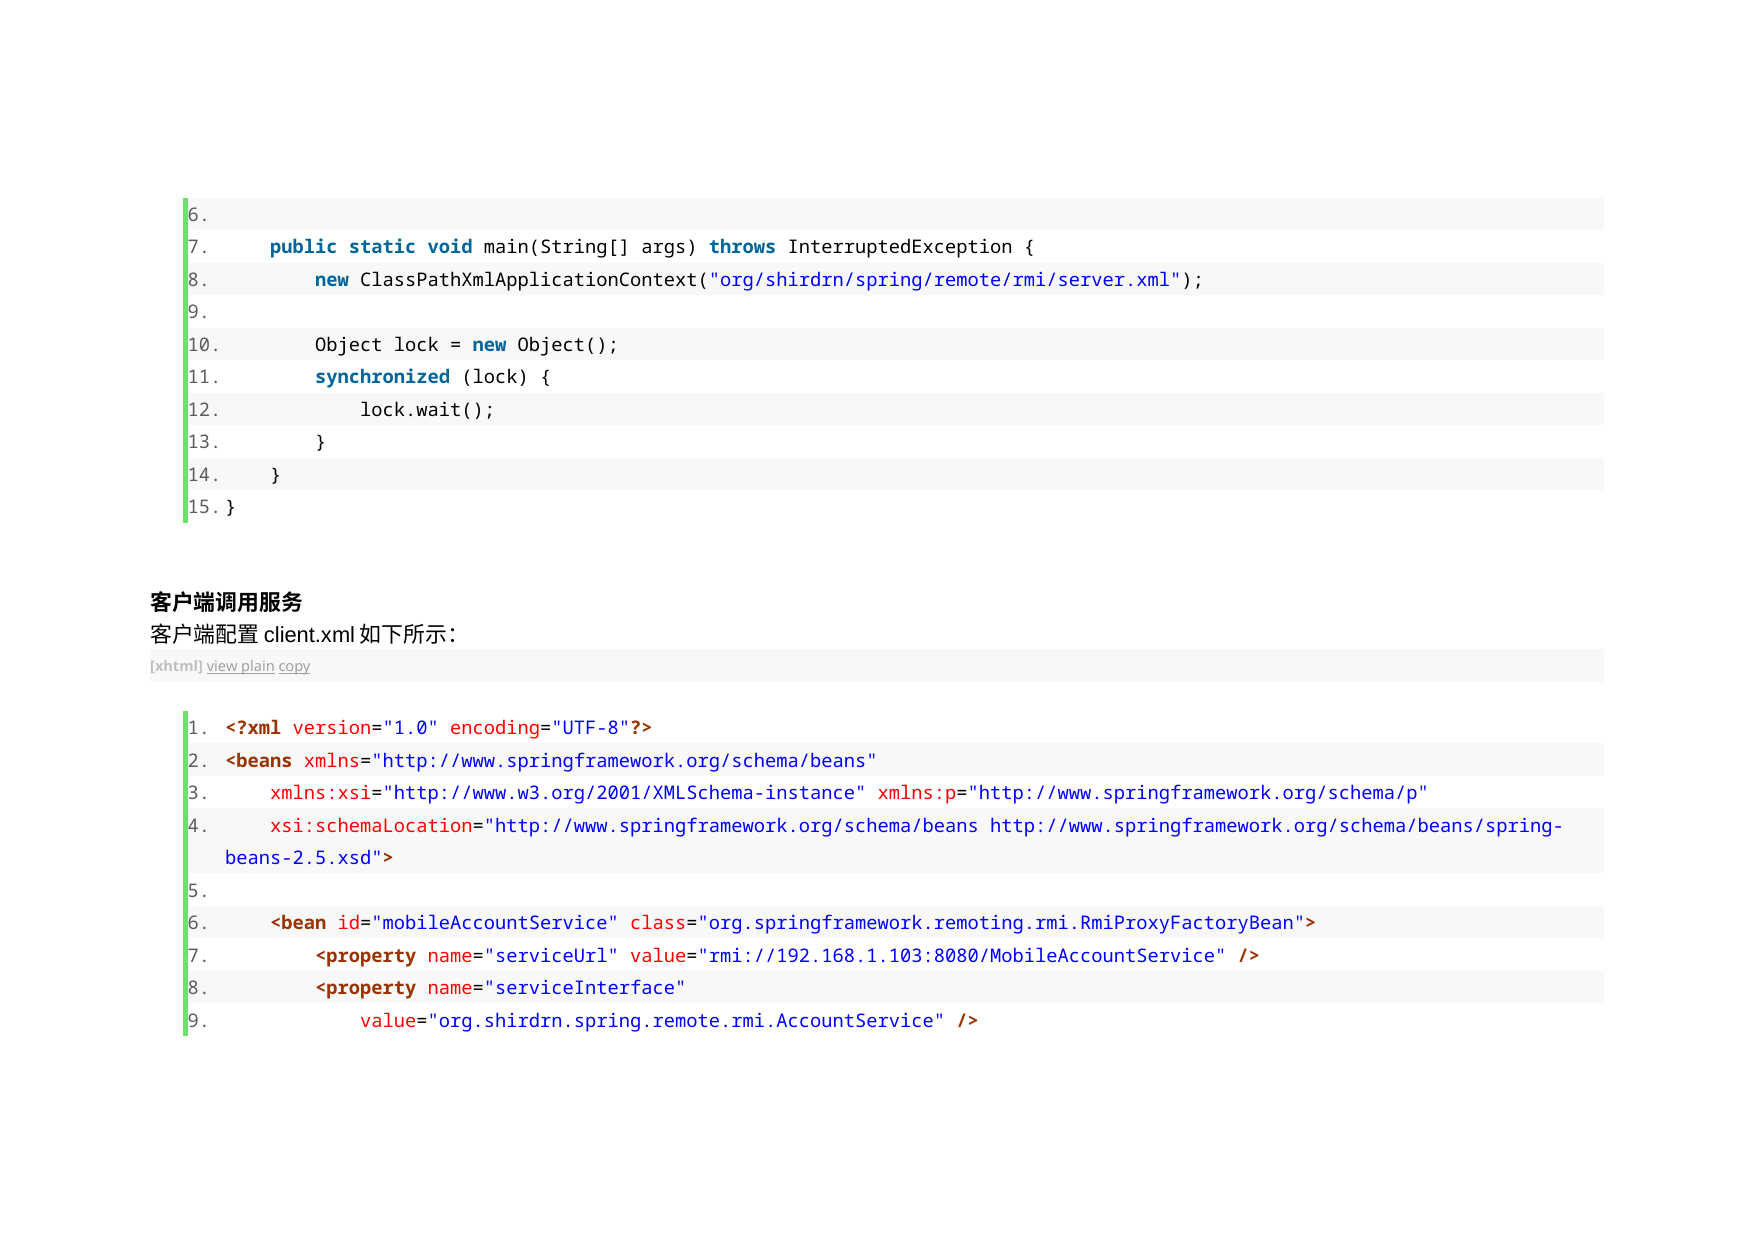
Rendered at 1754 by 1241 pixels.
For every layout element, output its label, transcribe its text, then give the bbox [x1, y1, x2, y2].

text 客户端配置client.xml如下所示： [150, 617, 1604, 649]
list <property name="serviceInterface" [188, 971, 1604, 1003]
list } [188, 425, 1604, 458]
list xmlns:xsi="http://www.w3.org/2001/XMLSchema-instance" xmlns:p="http://www.springframework.org/schema/p" [188, 776, 1604, 808]
list <bean id="mobileAccountService" class="org.springframework.remoting.rmi.RmiProxyFactoryBean"> [188, 906, 1604, 938]
list Object lock = new Object(); [188, 328, 1604, 360]
list xsi:schemaLocation="http://www.springframework.org/schema/beans http://www.springframework.org/schema/beans/spring-beans-2.5.xsd"> [188, 808, 1604, 873]
text 客户端调用服务 [150, 584, 1604, 617]
list lock.wait(); [188, 393, 1604, 425]
list value="org.shirdrn.spring.remote.rmi.AccountService" /> [188, 1003, 1604, 1036]
list synchronized (lock) { [188, 360, 1604, 393]
list } [188, 458, 1604, 490]
text [xhtml] view plain copy [150, 649, 1604, 682]
list <property name="serviceUrl" value="rmi://192.168.1.103:8080/MobileAccountService" /> [188, 938, 1604, 971]
list public static void main(String[] args) throws InterruptedException { [188, 230, 1604, 263]
list new ClassPathXmlApplicationContext("org/shirdrn/spring/remote/rmi/server.xml"); [188, 263, 1604, 295]
list <beans xmlns="http://www.springframework.org/schema/beans" [188, 743, 1604, 776]
list } [188, 490, 1604, 523]
list <?xml version="1.0" encoding="UTF-8"?> [188, 711, 1604, 743]
